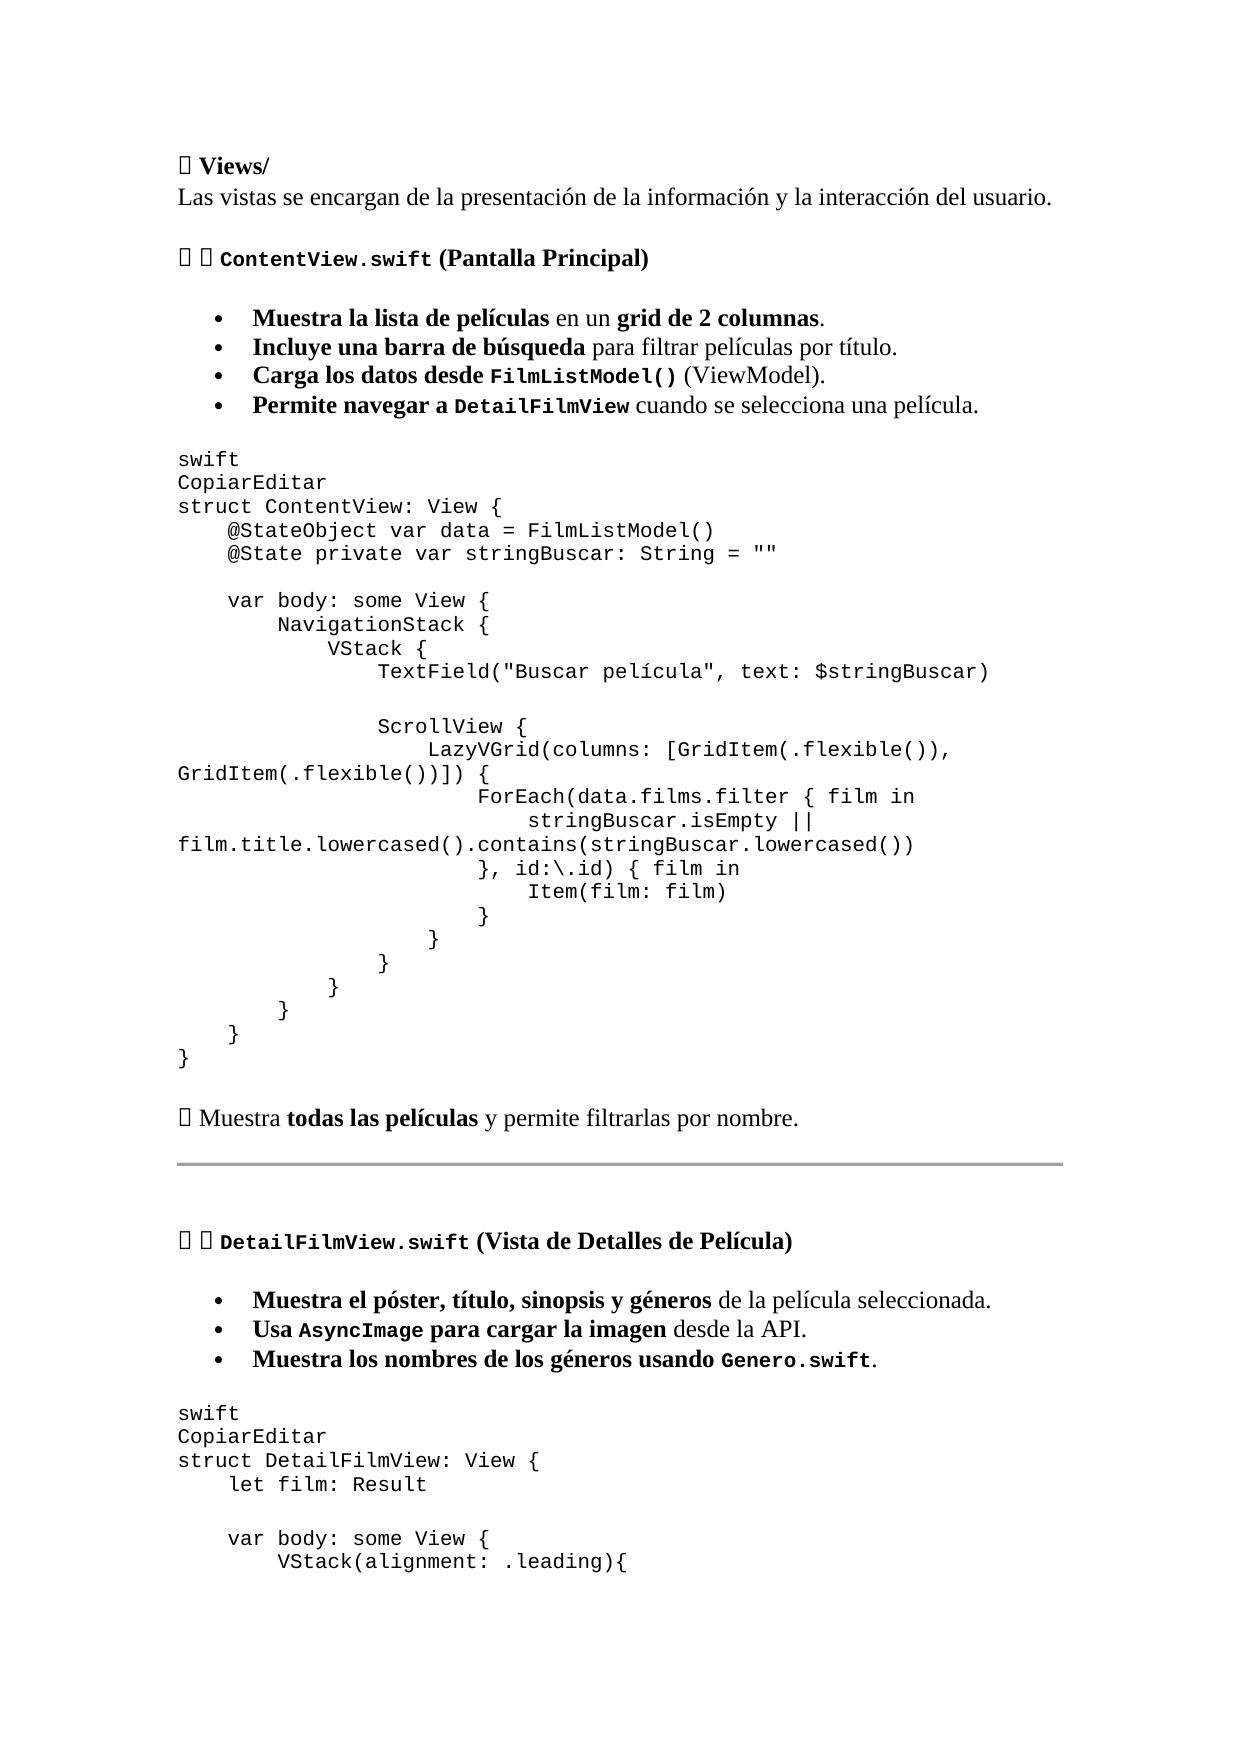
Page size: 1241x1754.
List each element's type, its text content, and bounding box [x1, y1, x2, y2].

text VStack { [177, 638, 1063, 661]
text swift [177, 1403, 1063, 1426]
list Usa AsyncImage para cargar la imagen desde la API. [215, 1314, 1063, 1344]
text swift [177, 449, 1063, 472]
text ScrollView { [177, 716, 1063, 739]
text 📂 Views/ Las vistas se encargan de la presentación de la información y la interacción del usuario. [177, 148, 1063, 210]
text Item(film: film) [177, 881, 1063, 905]
text 📌 🔹 DetailFilmView.swift (Vista de Detalles de Película) [177, 1222, 1063, 1256]
text ✅ Muestra todas las películas y permite filtrarlas por nombre. [177, 1099, 1063, 1133]
text } [177, 1023, 1063, 1047]
text let film: Result [177, 1474, 1063, 1497]
text var body: some View { [177, 591, 1063, 614]
list Muestra la lista de películas en un grid de 2 columnas. [215, 303, 1063, 332]
text stringBuscar.isEmpty || film.title.lowercased().contains(stringBuscar.lowercased()) [177, 810, 1063, 857]
text VStack(alignment: .leading){ [177, 1551, 1063, 1575]
list Muestra los nombres de los géneros usando Genero.swift. [215, 1344, 1063, 1373]
text }, id:\.id) { film in [177, 857, 1063, 881]
text } [177, 1047, 1063, 1070]
text @StateObject var data = FilmListModel() [177, 519, 1063, 543]
text TextField("Buscar película", text: $stringBuscar) [177, 661, 1063, 685]
text 📌 🔹 ContentView.swift (Pantalla Principal) [177, 239, 1063, 274]
text } [177, 999, 1063, 1023]
text CopiarEditar [177, 1426, 1063, 1450]
list Carga los datos desde FilmListModel() (ViewModel). [215, 360, 1063, 390]
text NavigationStack { [177, 614, 1063, 638]
text } [177, 905, 1063, 928]
list Permite navegar a DetailFilmView cuando se selecciona una película. [215, 390, 1063, 419]
text @State private var stringBuscar: String = "" [177, 543, 1063, 567]
text } [177, 928, 1063, 952]
text struct DetailFilmView: View { [177, 1450, 1063, 1474]
list Incluye una barra de búsqueda para filtrar películas por título. [215, 332, 1063, 360]
text CopiarEditar [177, 472, 1063, 496]
text } [177, 976, 1063, 999]
text ForEach(data.films.filter { film in [177, 787, 1063, 810]
text struct ContentView: View { [177, 496, 1063, 519]
text var body: some View { [177, 1528, 1063, 1551]
text LazyVGrid(columns: [GridItem(.flexible()), GridItem(.flexible())]) { [177, 739, 1063, 787]
list Muestra el póster, título, sinopsis y géneros de la película seleccionada. [215, 1286, 1063, 1314]
text } [177, 952, 1063, 976]
